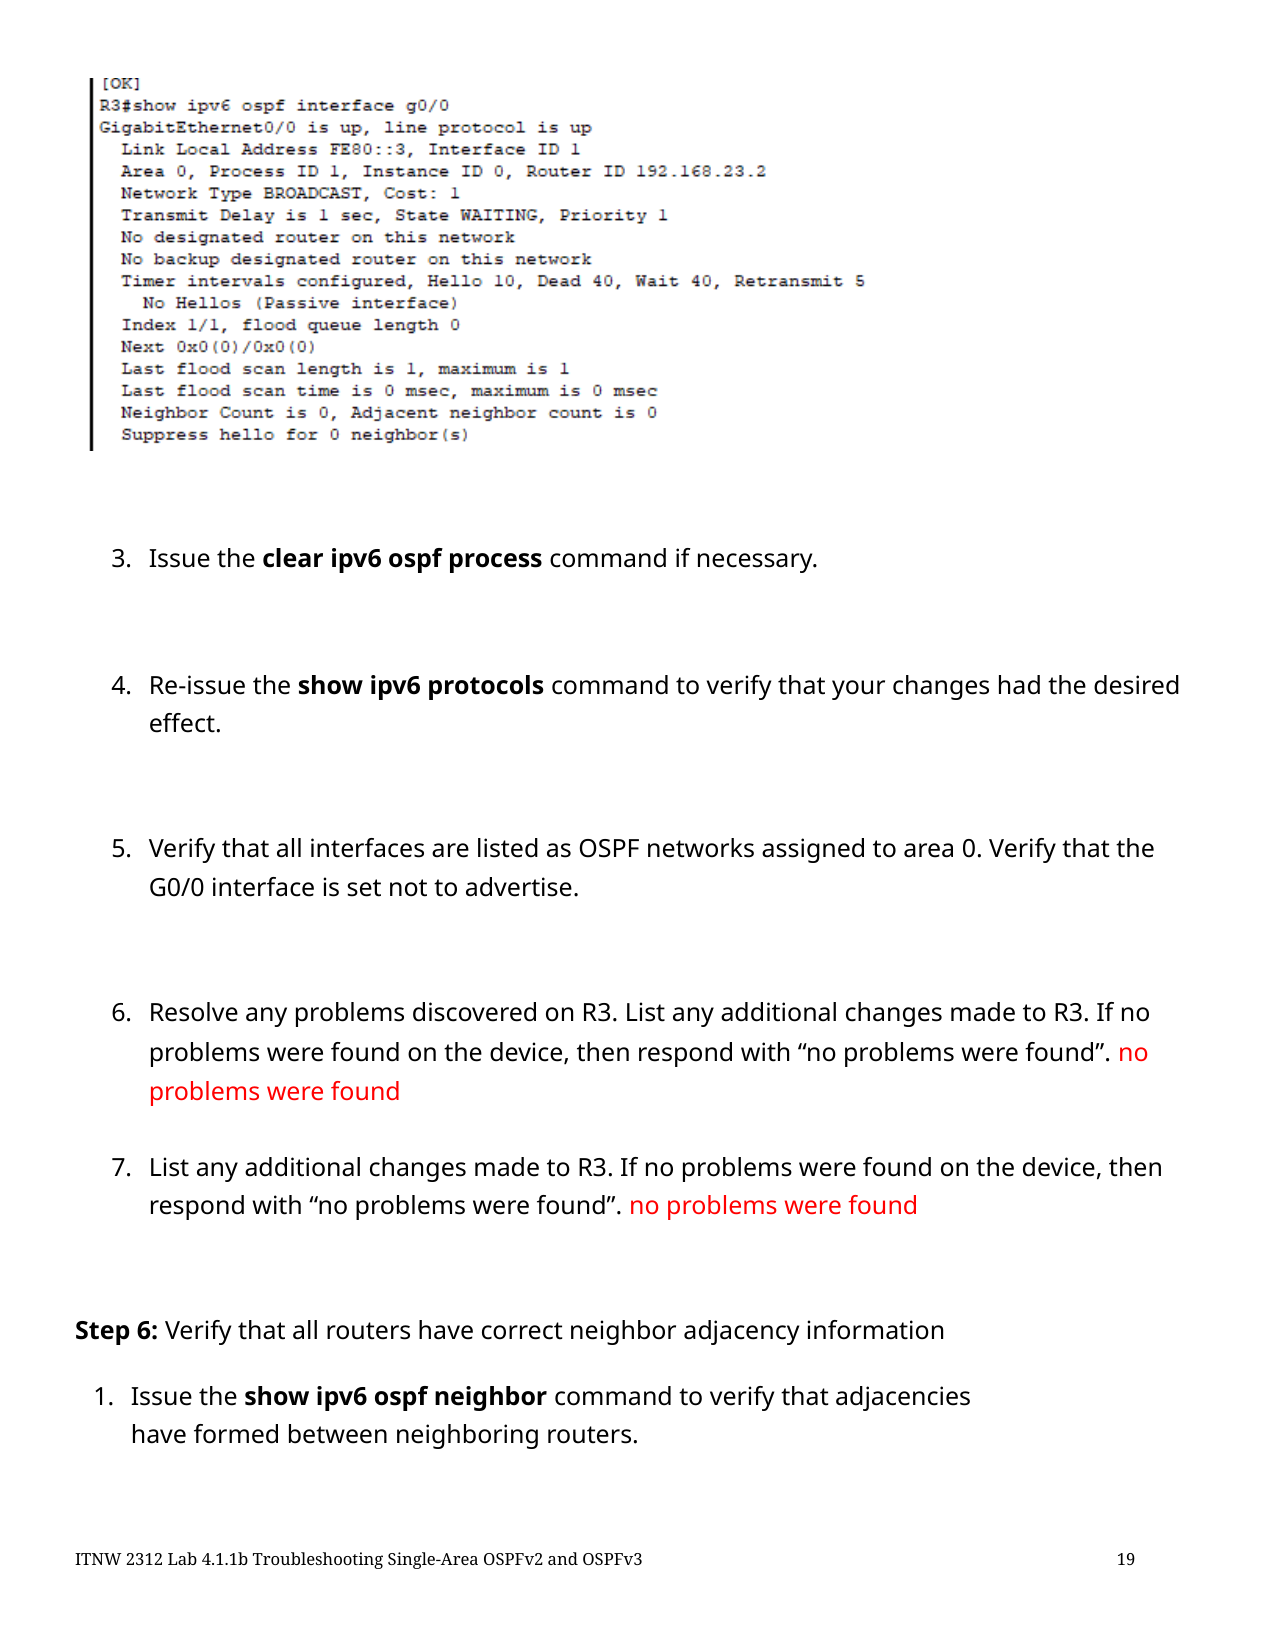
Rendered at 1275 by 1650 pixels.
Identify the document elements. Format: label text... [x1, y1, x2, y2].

list Verify that all interfaces are listed as OSPF networks assigned to area 0. Verify that the G0/0 interface is set not to advertise. [111, 831, 1191, 903]
list Issue the show ipv6 ospf neighbor command to verify that adjacencies have formed between neighboring routers. [93, 1379, 1030, 1451]
list List any additional changes made to R3. If no problems were found on the device, then respond with “no problems were found”. no problems were found [111, 1149, 1191, 1222]
picture [73, 78, 908, 451]
list Re-issue the show ipv6 protocols command to verify that your changes had the desired effect. [111, 667, 1191, 740]
text Step 6: Verify that all routers have correct neighbor adjacency information [75, 1313, 1191, 1347]
list Issue the clear ipv6 ospf process command if necessary. [111, 541, 1191, 575]
list Resolve any problems discovered on R3. List any additional changes made to R3. If no problems were found on the device, then respond with “no problems were found”. no problems were found [111, 994, 1191, 1108]
